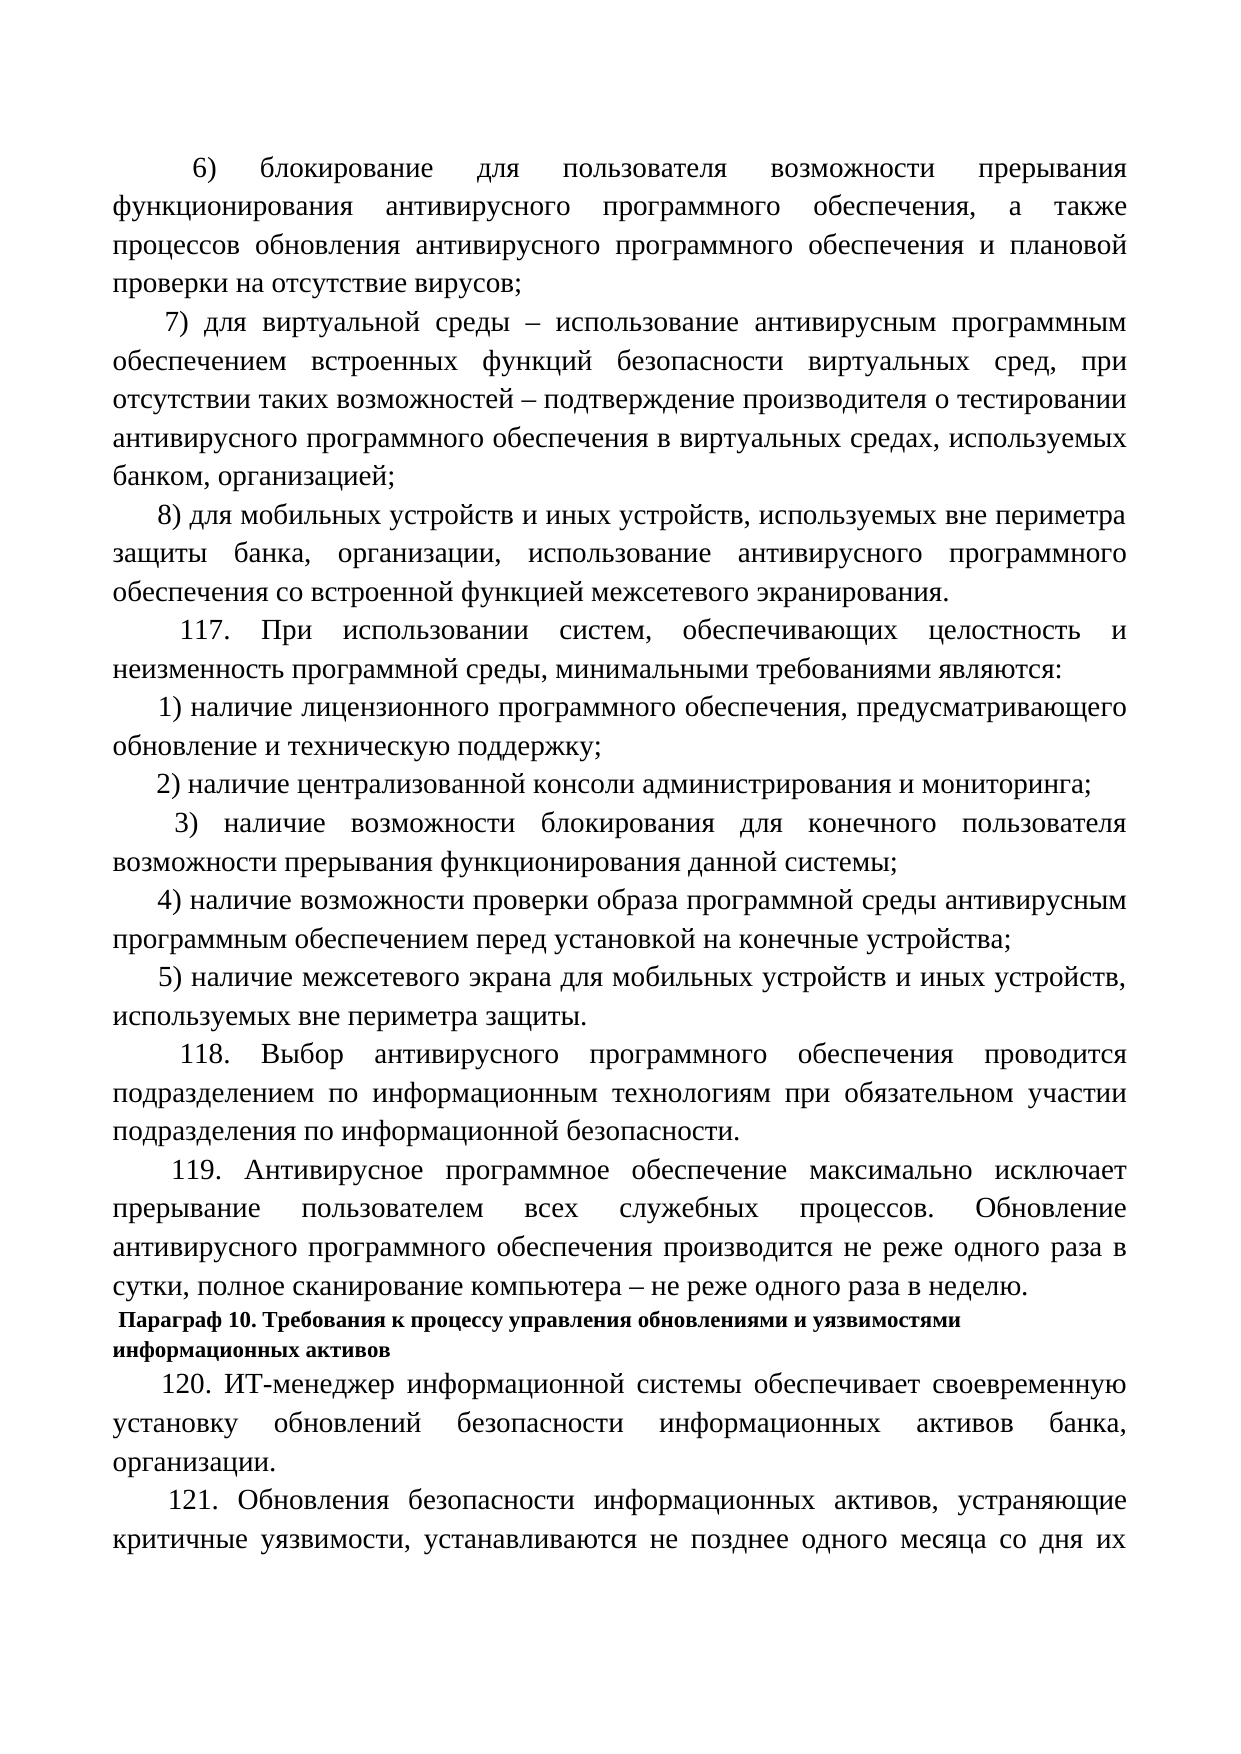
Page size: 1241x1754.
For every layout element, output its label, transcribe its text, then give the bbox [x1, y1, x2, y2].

text Параграф 10. Требования к процессу управления обновлениями и уязвимостями информационных активов [112, 1306, 1128, 1363]
text 120. ИТ-менеджер информационной системы обеспечивает своевременную установку обновлений безопасности информационных активов банка, организации. [112, 1367, 1128, 1477]
text 119. Антивирусное программное обеспечение максимально исключает прерывание пользователем всех служебных процессов. Обновление антивирусного программного обеспечения производится не реже одного раза в сутки, полное сканирование компьютера – не реже одного раза в неделю. [112, 1152, 1128, 1301]
text 118. Выбор антивирусного программного обеспечения проводится подразделением по информационным технологиям при обязательном участии подразделения по информационной безопасности. [112, 1036, 1128, 1147]
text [112, 1482, 1128, 1554]
text 117. При использовании систем, обеспечивающих целостность и неизменность программной среды, минимальными требованиями являются: [112, 612, 1128, 684]
text 8) для мобильных устройств и иных устройств, используемых вне периметра защиты банка, организации, использование антивирусного программного обеспечения со встроенной функцией межсетевого экранирования. [112, 497, 1128, 607]
text 5) наличие межсетевого экрана для мобильных устройств и иных устройств, используемых вне периметра защиты. [112, 959, 1128, 1031]
text 3) наличие возможности блокирования для конечного пользователя возможности прерывания функционирования данной системы; [112, 805, 1128, 877]
text 4) наличие возможности проверки образа программной среды антивирусным программным обеспечением перед установкой на конечные устройства; [112, 882, 1128, 954]
text 7) для виртуальной среды – использование антивирусным программным обеспечением встроенных функций безопасности виртуальных сред, при отсутствии таких возможностей – подтверждение производителя о тестировании антивирусного программного обеспечения в виртуальных средах, используемых банком, организацией; [112, 304, 1128, 492]
text 1) наличие лицензионного программного обеспечения, предусматривающего обновление и техническую поддержку; [112, 689, 1128, 762]
text 2) наличие централизованной консоли администрирования и мониторинга; [112, 767, 1128, 800]
text 6) блокирование для пользователя возможности прерывания функционирования антивирусного программного обеспечения, а также процессов обновления антивирусного программного обеспечения и плановой проверки на отсутствие вирусов; [112, 150, 1128, 299]
